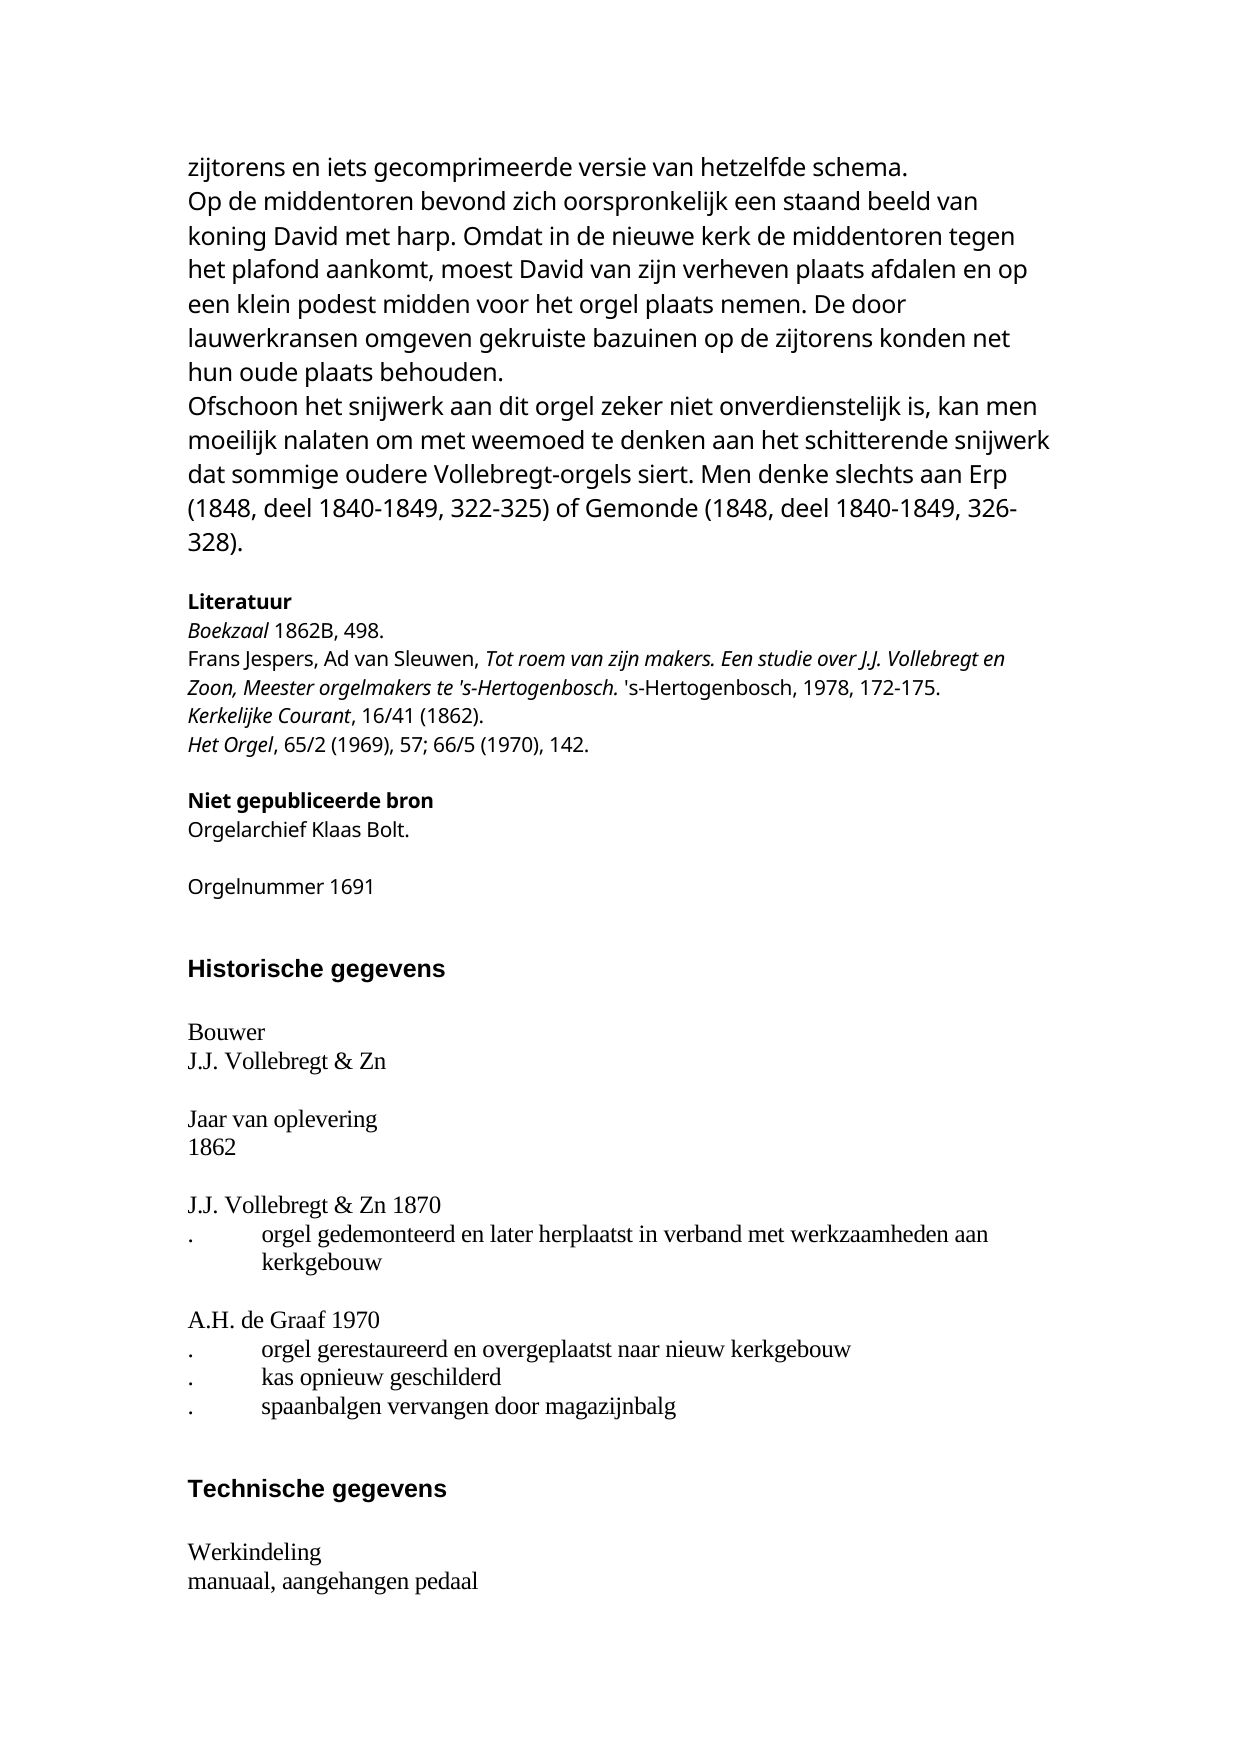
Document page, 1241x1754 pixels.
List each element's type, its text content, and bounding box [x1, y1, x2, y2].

text J.J. Vollebregt & Zn [187, 1046, 1053, 1075]
subtitle Technische gegevens [187, 1474, 1053, 1502]
text Bouwer [187, 1017, 1053, 1046]
text . orgel gerestaureerd en overgeplaatst naar nieuw kerkgebouw [187, 1334, 1053, 1362]
text Orgelarchief Klaas Bolt. [187, 815, 1053, 843]
text . kas opnieuw geschilderd [187, 1362, 1053, 1391]
text Het Orgel, 65/2 (1969), 57; 66/5 (1970), 142. [187, 730, 1053, 758]
text Niet gepubliceerde bron [187, 787, 1053, 815]
text Literatuur [187, 587, 1053, 616]
text A.H. de Graaf 1970 [187, 1305, 1053, 1334]
list orgel gedemonteerd en later herplaatst in verband met werkzaamheden aan kerkgebouw [187, 1219, 1053, 1276]
text Kerkelijke Courant, 16/41 (1862). [187, 701, 1053, 730]
text Orgelnummer 1691 [187, 872, 1053, 900]
text Frans Jespers, Ad van Sleuwen, Tot roem van zijn makers. Een studie over J.J. Vollebregt en Zoon, Meester orgelmakers te 's-Hertogenbosch. 's-Hertogenbosch, 1978, 172-175. [187, 644, 1053, 701]
text Jaar van oplevering [187, 1104, 1053, 1132]
text 1862 [187, 1132, 1053, 1161]
text Ofschoon het snijwerk aan dit orgel zeker niet onverdienstelijk is, kan men moeilijk nalaten om met weemoed te denken aan het schitterende snijwerk dat sommige oudere Vollebregt-orgels siert. Men denke slechts aan Erp (1848, deel 1840-1849, 322-325) of Gemonde (1848, deel 1840-1849, 326-328). [187, 388, 1053, 559]
text J.J. Vollebregt & Zn 1870 [187, 1190, 1053, 1219]
text manuaal, aangehangen pedaal [187, 1566, 1053, 1595]
subtitle Historische gegevens [187, 954, 1053, 982]
text Boekzaal 1862B, 498. [187, 616, 1053, 644]
text . spaanbalgen vervangen door magazijnbalg [187, 1391, 1053, 1420]
text Op de middentoren bevond zich oorspronkelijk een staand beeld van koning David met harp. Omdat in de nieuwe kerk de middentoren tegen het plafond aankomt, moest David van zijn verheven plaats afdalen en op een klein podest midden voor het orgel plaats nemen. De door lauwerkransen omgeven gekruiste bazuinen op de zijtorens konden net hun oude plaats behouden. [187, 184, 1053, 388]
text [187, 150, 1053, 184]
text Werkindeling [187, 1537, 1053, 1566]
